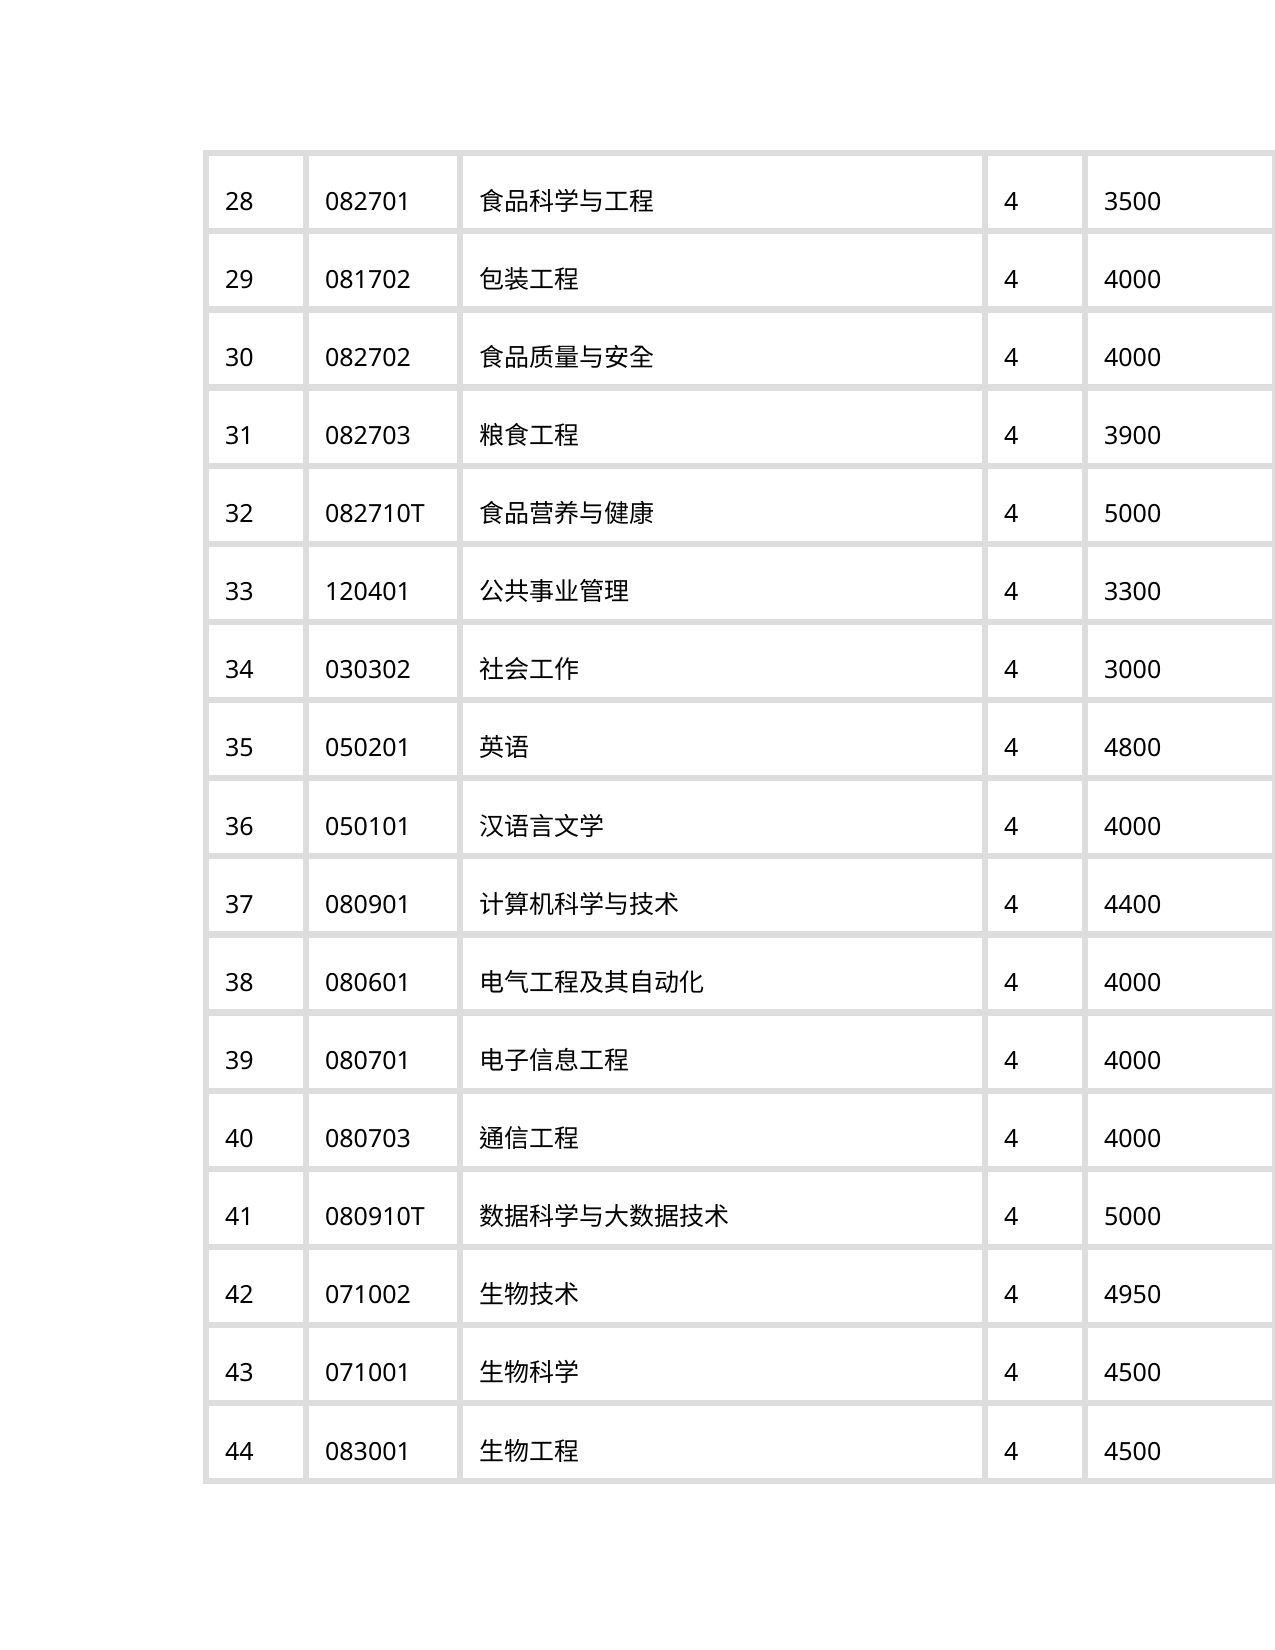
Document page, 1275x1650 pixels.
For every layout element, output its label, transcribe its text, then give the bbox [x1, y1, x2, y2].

table_cell 38 [209, 938, 303, 1009]
table_cell 3300 [1088, 547, 1272, 619]
table_cell 28 [209, 156, 303, 228]
table_cell 4000 [1088, 313, 1272, 384]
table_cell 汉语言文学 [463, 781, 982, 853]
table_cell 080703 [309, 1094, 457, 1166]
table_cell 4 [988, 234, 1082, 306]
table_cell 4 [988, 1250, 1082, 1322]
table_cell 食品营养与健康 [463, 469, 982, 541]
table_cell 4500 [1088, 1328, 1272, 1400]
table_cell 4 [988, 859, 1082, 931]
table_cell 4 [988, 469, 1082, 541]
table_cell 4 [988, 1406, 1082, 1478]
table_cell 3500 [1088, 156, 1272, 228]
table_cell 080601 [309, 938, 457, 1009]
table_cell 4000 [1088, 1094, 1272, 1166]
table_cell 4 [988, 1328, 1082, 1400]
table_cell 5000 [1088, 1172, 1272, 1244]
table_cell 电气工程及其自动化 [463, 938, 982, 1009]
table_cell 31 [209, 391, 303, 462]
table_cell 通信工程 [463, 1094, 982, 1166]
table_cell 4 [988, 938, 1082, 1009]
table_cell 42 [209, 1250, 303, 1322]
table_cell 071001 [309, 1328, 457, 1400]
table_cell 生物技术 [463, 1250, 982, 1322]
table_cell 公共事业管理 [463, 547, 982, 619]
table_cell 数据科学与大数据技术 [463, 1172, 982, 1244]
table_cell 32 [209, 469, 303, 541]
table_cell 4500 [1088, 1406, 1272, 1478]
table_cell 3900 [1088, 391, 1272, 462]
table_cell 5000 [1088, 469, 1272, 541]
table_cell 3000 [1088, 625, 1272, 697]
table_cell 40 [209, 1094, 303, 1166]
table_cell 粮食工程 [463, 391, 982, 462]
table_cell 082703 [309, 391, 457, 462]
table_cell 4 [988, 1172, 1082, 1244]
table_cell 社会工作 [463, 625, 982, 697]
table_cell 37 [209, 859, 303, 931]
table_cell 34 [209, 625, 303, 697]
table_cell 082702 [309, 313, 457, 384]
table_cell 4 [988, 1016, 1082, 1087]
table_cell 食品质量与安全 [463, 313, 982, 384]
table_cell 36 [209, 781, 303, 853]
table_cell 071002 [309, 1250, 457, 1322]
table_cell 080901 [309, 859, 457, 931]
table_cell 41 [209, 1172, 303, 1244]
table_cell 4 [988, 391, 1082, 462]
table_cell 生物工程 [463, 1406, 982, 1478]
table_cell 生物科学 [463, 1328, 982, 1400]
table_cell 食品科学与工程 [463, 156, 982, 228]
table_cell 4950 [1088, 1250, 1272, 1322]
table_cell 44 [209, 1406, 303, 1478]
table_cell 30 [209, 313, 303, 384]
table_cell 050201 [309, 703, 457, 775]
table_cell 4400 [1088, 859, 1272, 931]
table_cell 4 [988, 703, 1082, 775]
table_cell 35 [209, 703, 303, 775]
table_cell 4000 [1088, 1016, 1272, 1087]
table_cell 29 [209, 234, 303, 306]
table_cell 4000 [1088, 234, 1272, 306]
table_cell 030302 [309, 625, 457, 697]
table_cell 包装工程 [463, 234, 982, 306]
table_cell 120401 [309, 547, 457, 619]
table_cell 4 [988, 781, 1082, 853]
table_cell 计算机科学与技术 [463, 859, 982, 931]
table_cell 4 [988, 625, 1082, 697]
table_cell 33 [209, 547, 303, 619]
table_cell 电子信息工程 [463, 1016, 982, 1087]
table_cell 082710T [309, 469, 457, 541]
table_cell 4 [988, 156, 1082, 228]
table_cell 4 [988, 547, 1082, 619]
table_cell 4800 [1088, 703, 1272, 775]
table_cell 39 [209, 1016, 303, 1087]
table_cell 081702 [309, 234, 457, 306]
table_cell 4000 [1088, 938, 1272, 1009]
table_cell 083001 [309, 1406, 457, 1478]
table_cell 080910T [309, 1172, 457, 1244]
table_cell 英语 [463, 703, 982, 775]
table_cell 43 [209, 1328, 303, 1400]
table_cell 4 [988, 313, 1082, 384]
table_cell 4000 [1088, 781, 1272, 853]
table_cell 4 [988, 1094, 1082, 1166]
table_cell 050101 [309, 781, 457, 853]
table_cell 080701 [309, 1016, 457, 1087]
table_cell 082701 [309, 156, 457, 228]
